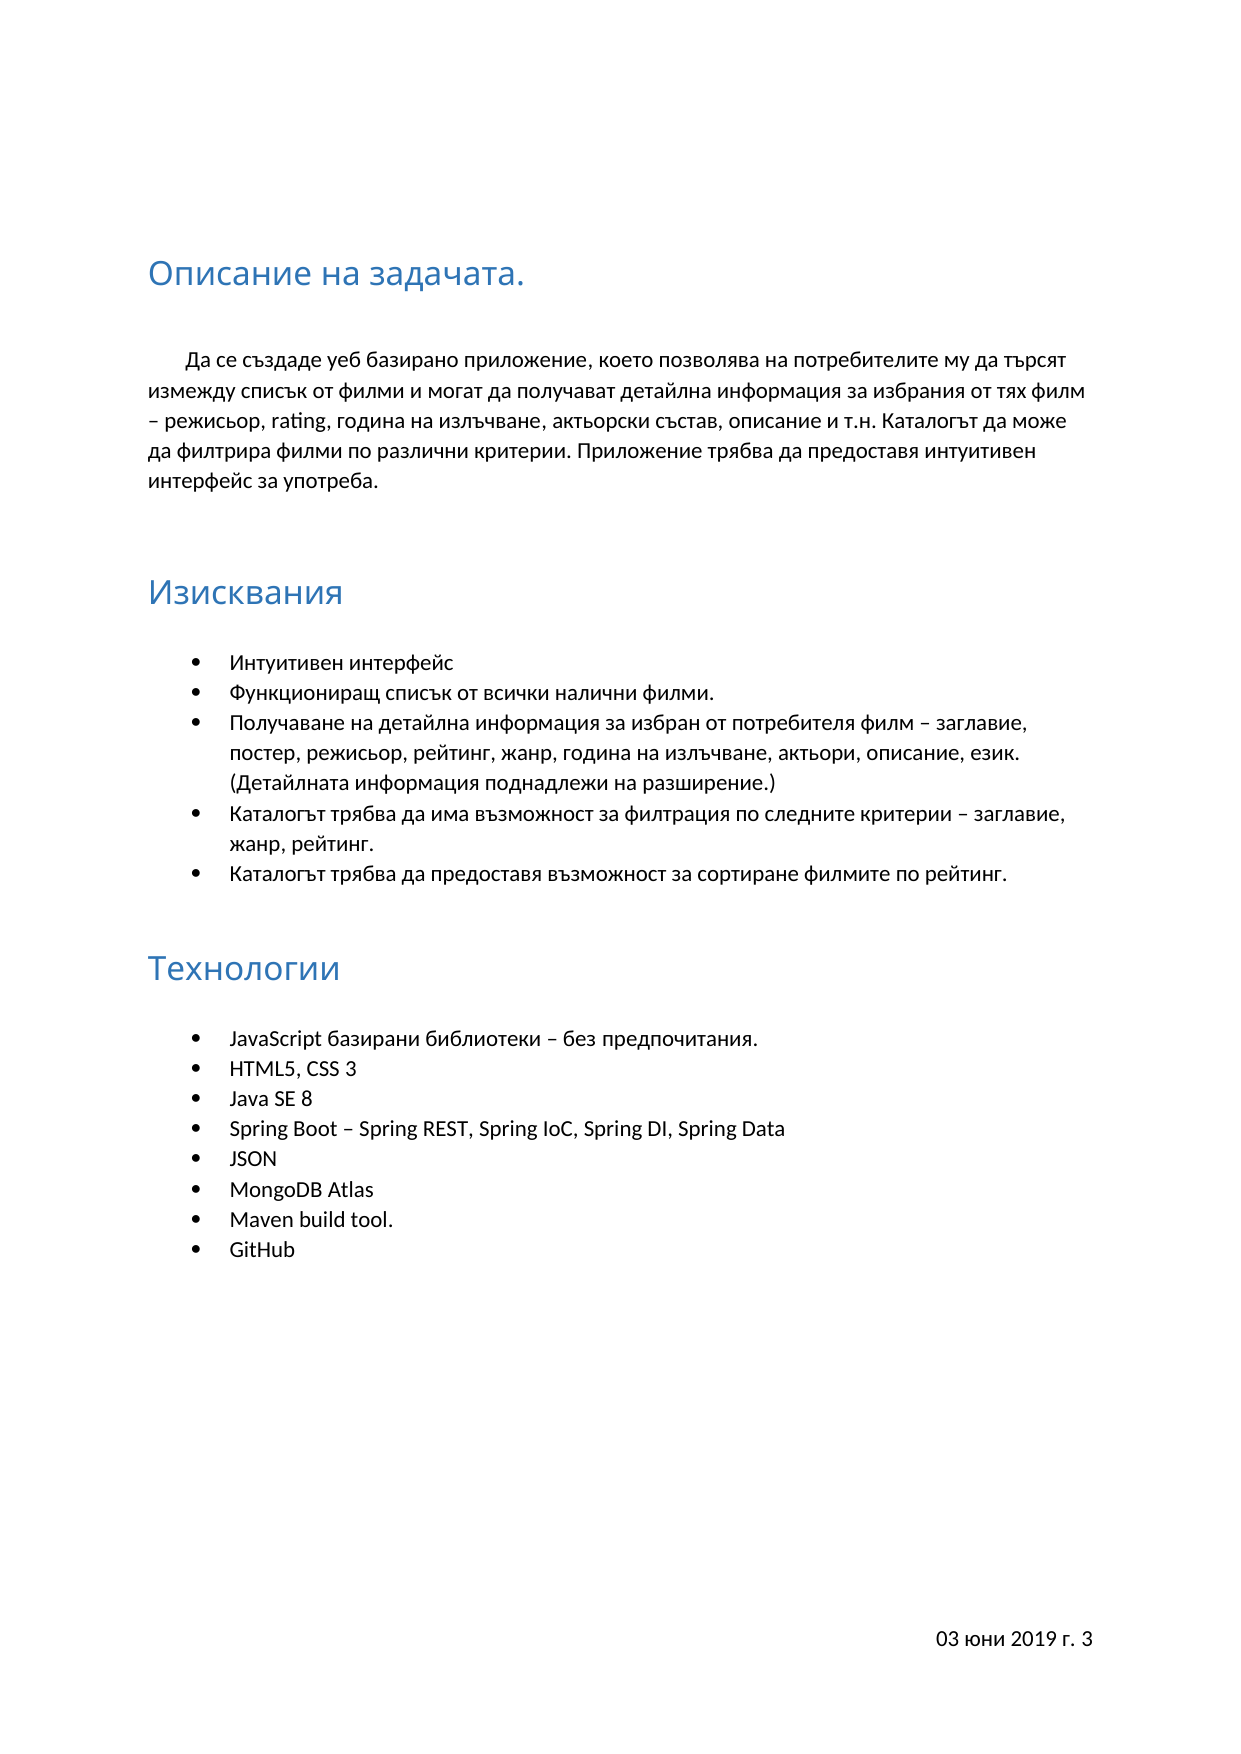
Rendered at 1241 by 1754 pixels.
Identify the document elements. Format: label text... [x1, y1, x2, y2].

list JSON [192, 1144, 1093, 1172]
list Каталогът трябва да има възможност за филтрация по следните критерии – заглавие, жанр, рейтинг. [192, 799, 1093, 857]
list Интуитивен интерфейс [192, 648, 1093, 676]
list Получаване на детайлна информация за избран от потребителя филм – заглавие, постер, режисьор, рейтинг, жанр, година на излъчване, актьори, описание, език. (Детайлната информация поднадлежи на разширение.) [192, 708, 1093, 796]
list JavaScript базирани библиотеки – без предпочитания. [192, 1024, 1093, 1052]
list MongoDB Atlas [192, 1175, 1093, 1203]
list GitHub [192, 1235, 1093, 1263]
subtitle Изисквания [148, 568, 1093, 614]
list Каталогът трябва да предоставя възможност за сортиране филмите по рейтинг. [192, 859, 1093, 887]
list Функциониращ списък от всички налични филми. [192, 678, 1093, 706]
list Spring Boot – Spring REST, Spring IoC, Spring DI, Spring Data [192, 1114, 1093, 1142]
list HTML5, CSS 3 [192, 1054, 1093, 1082]
list Maven build tool. [192, 1205, 1093, 1233]
subtitle Описание на задачата. [148, 250, 1093, 295]
subtitle Технологии [148, 944, 1093, 990]
list Java SE 8 [192, 1084, 1093, 1112]
text Да се създаде уеб базирано приложение, което позволява на потребителите му да търсят измежду списък от филми и могат да получават детайлна информация за избрания от тях филм – режисьор, rating, година на излъчване, актьорски състав, описание и т.н. Каталогът да може да филтрира филми по различни критерии. Приложение трябва да предоставя интуитивен интерфейс за употреба. [148, 346, 1093, 494]
